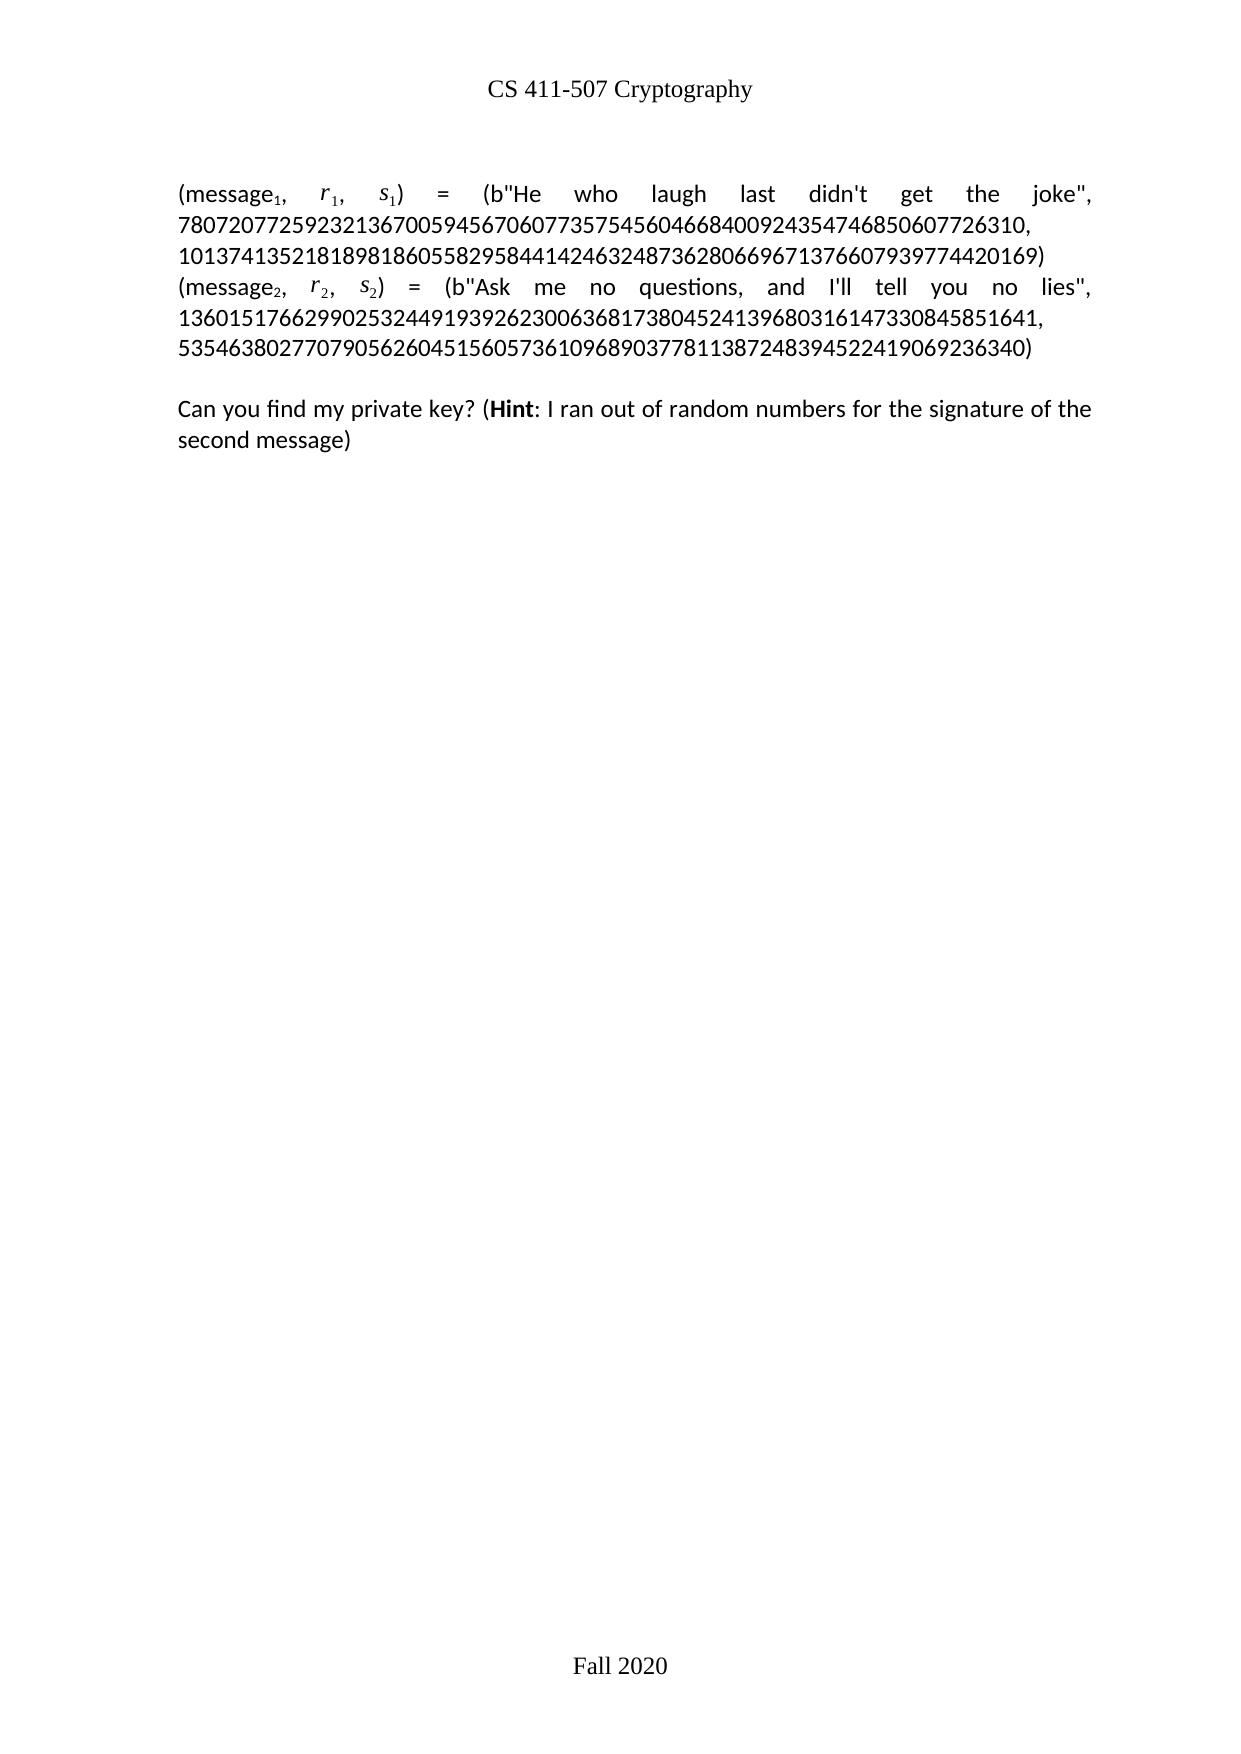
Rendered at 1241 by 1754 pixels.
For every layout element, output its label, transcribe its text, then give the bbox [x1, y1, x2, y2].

text Can you find my private key? (Hint: I ran out of random numbers for the signature of the second message) [178, 393, 1093, 454]
text (message2, , ) = (b"Ask me no questions, and I'll tell you no lies", 13601517662990253244919392623006368173804524139680316147330845851641, 5354638027707905626045156057361096890377811387248394522419069236340) [178, 271, 1093, 363]
text (message1, , ) = (b"He who laugh last didn't get the joke", 7807207725923213670059456706077357545604668400924354746850607726310, 10137413521818981860558295844142463248736280669671376607939774420169) [178, 178, 1093, 271]
